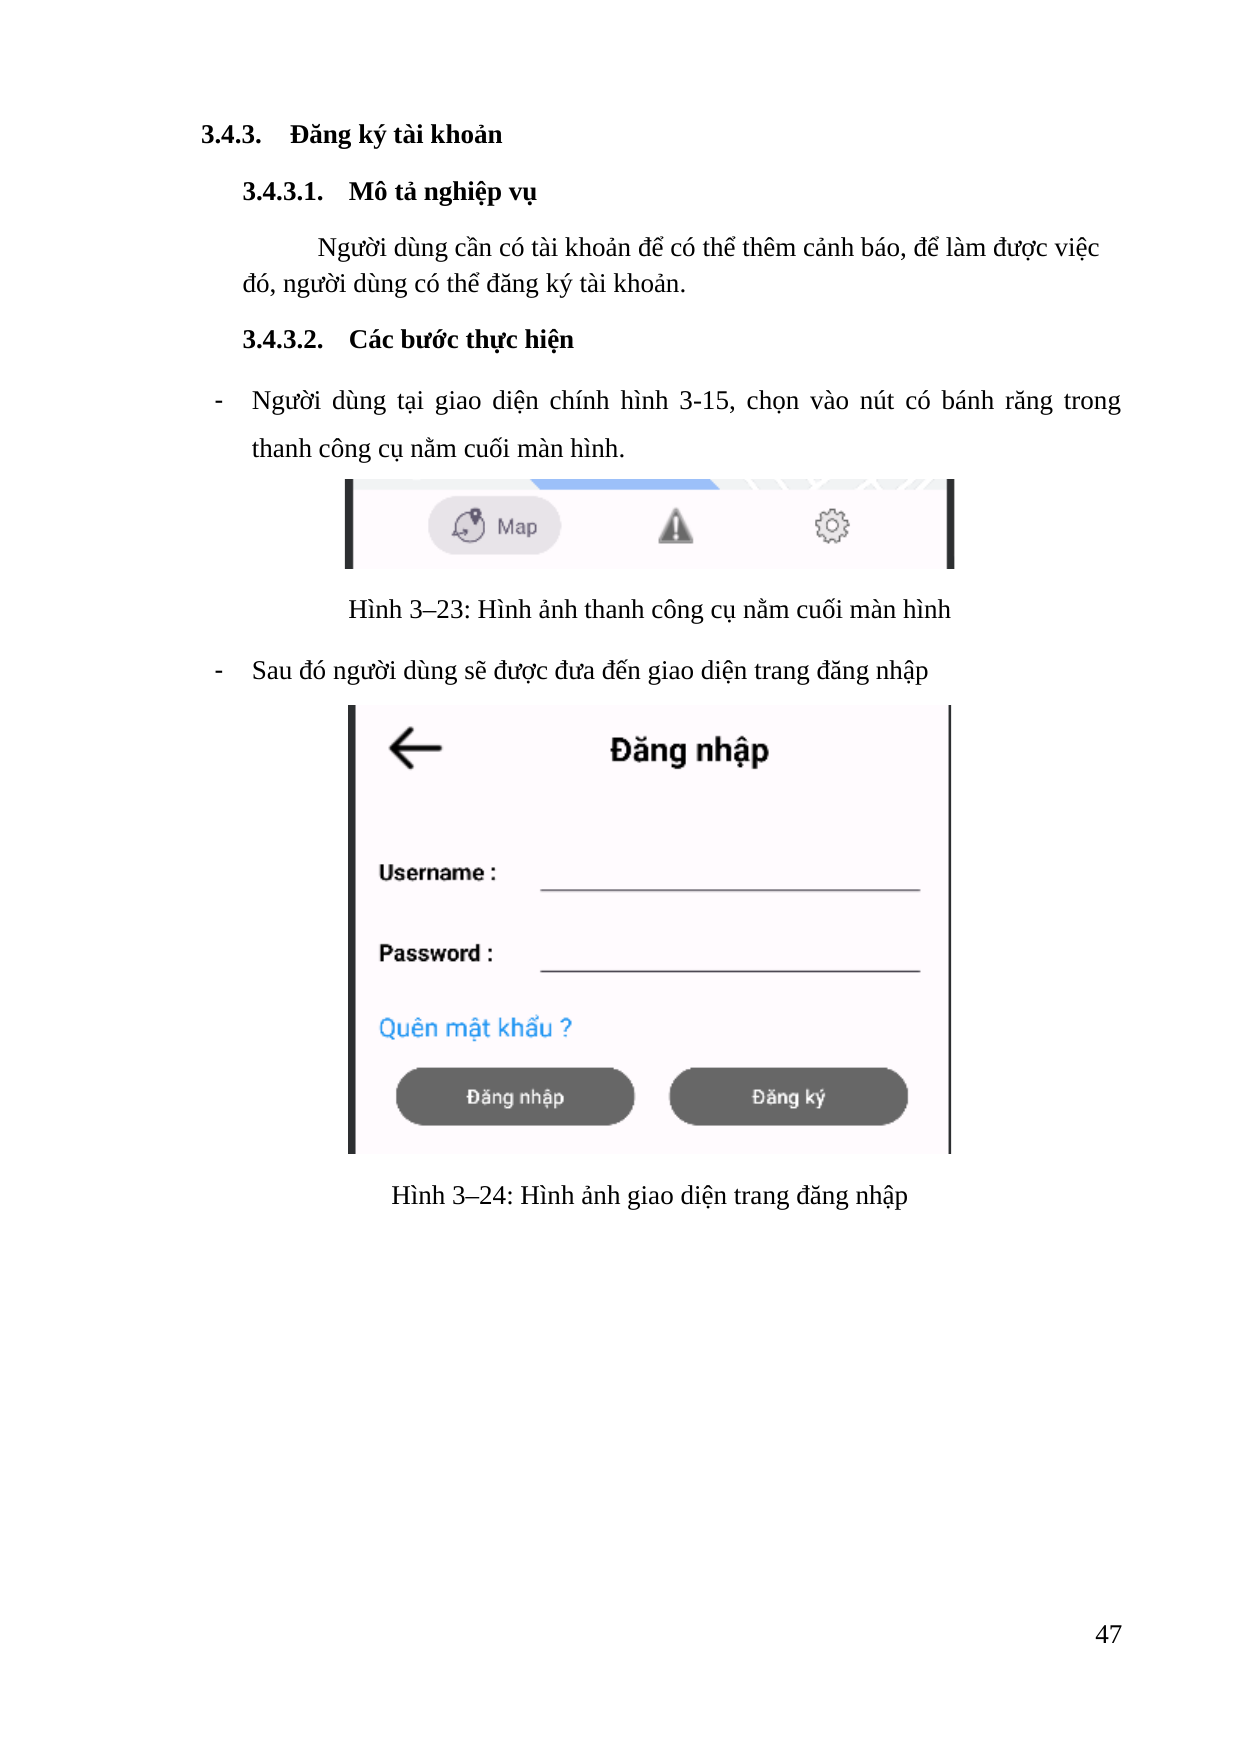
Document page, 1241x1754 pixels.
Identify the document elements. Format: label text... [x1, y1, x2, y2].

subtitle Mô tả nghiệp vụ [242, 175, 1122, 206]
subtitle Các bước thực hiện [242, 323, 1122, 355]
picture [348, 705, 952, 1154]
text Người dùng cần có tài khoản để có thể thêm cảnh báo, để làm được việc đó, người dùng có thể đăng ký tài khoản. [242, 231, 1122, 298]
list Sau đó người dùng sẽ được đưa đến giao diện trang đăng nhập [214, 650, 1122, 687]
text Hình 3–23: Hình ảnh thanh công cụ nằm cuối màn hình [177, 594, 1122, 625]
picture [344, 479, 955, 569]
subtitle Đăng ký tài khoản [201, 118, 1122, 149]
list Người dùng tại giao diện chính hình 3-15, chọn vào nút có bánh răng trong thanh công cụ nằm cuối màn hình. [214, 380, 1122, 464]
text Hình 3–24: Hình ảnh giao diện trang đăng nhập [177, 1179, 1122, 1211]
